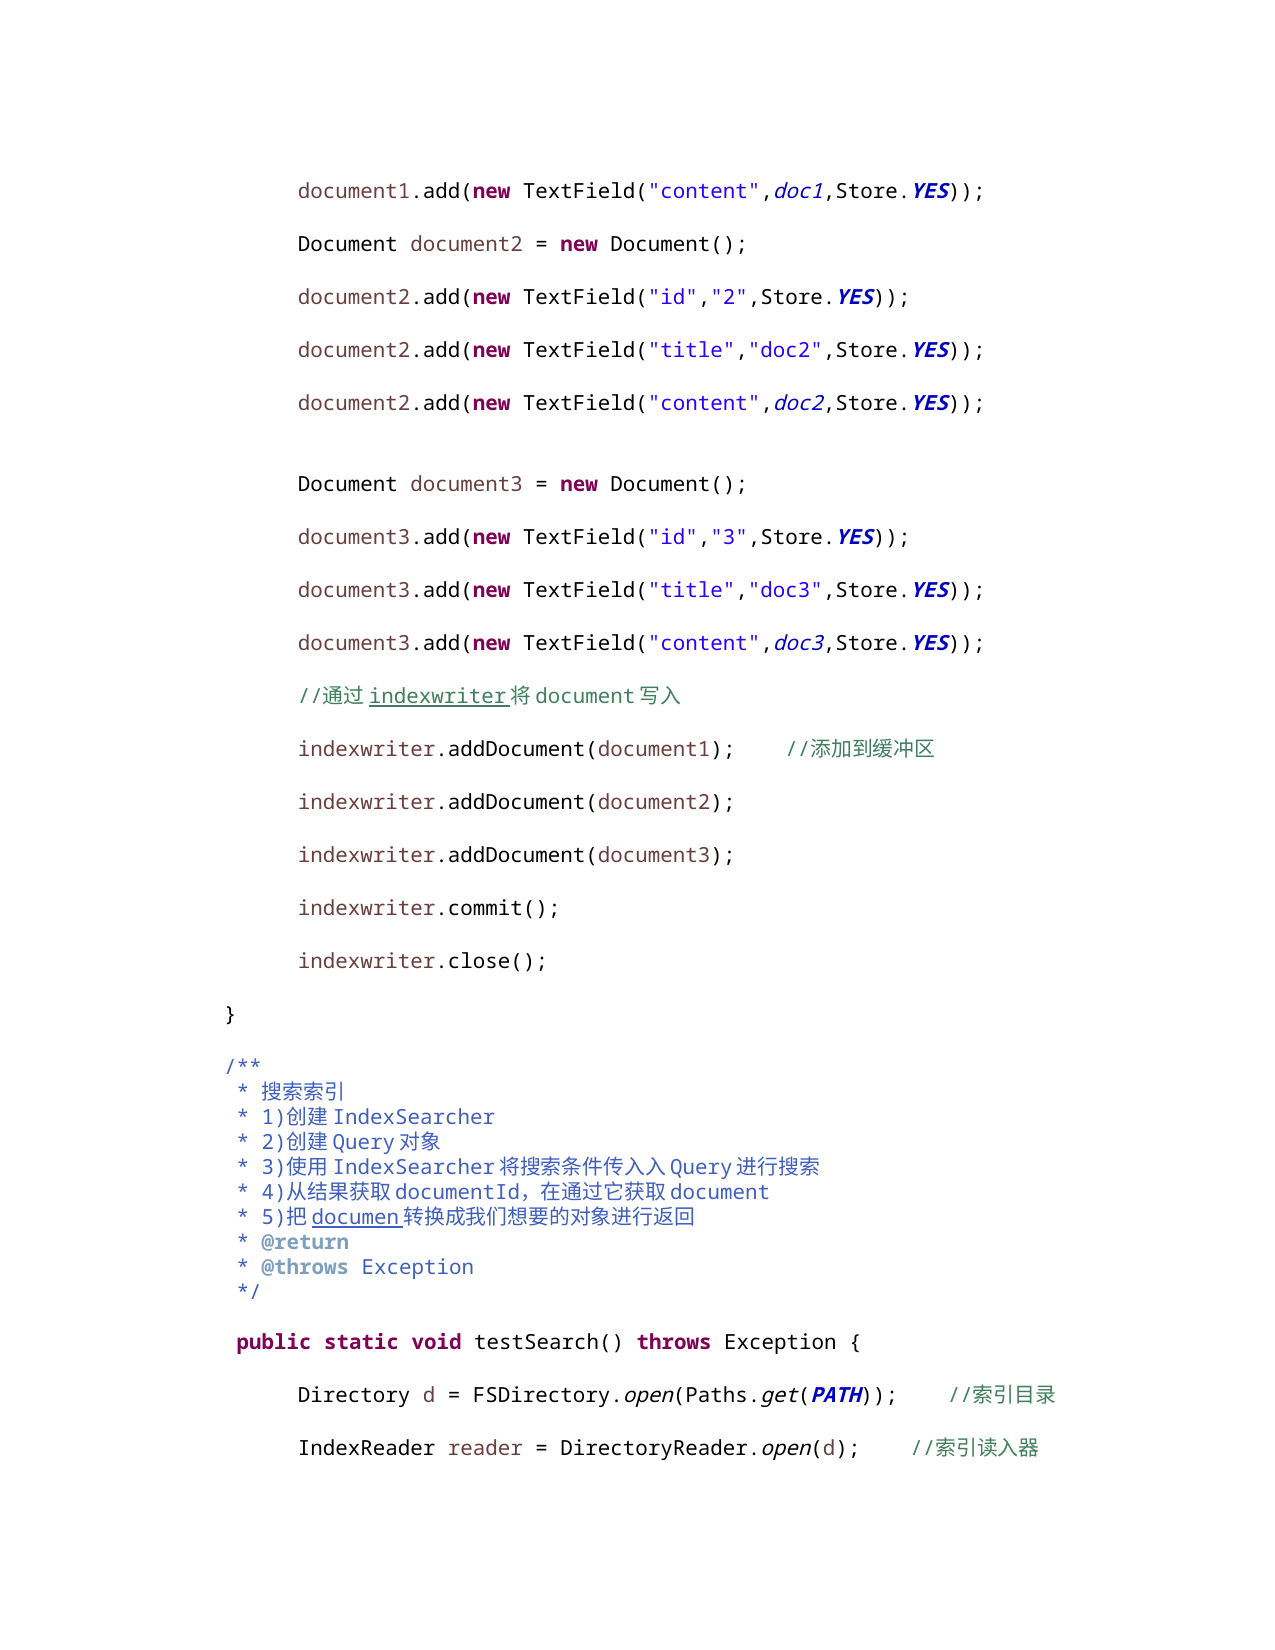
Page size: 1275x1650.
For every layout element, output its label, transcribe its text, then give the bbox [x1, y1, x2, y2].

text } [150, 1001, 1125, 1026]
text document3.add(new TextField("content",doc3,Store.YES)); [150, 630, 1125, 655]
text indexwriter.addDocument(document1); //添加到缓冲区 [150, 736, 1125, 761]
text Directory d = FSDirectory.open(Paths.get(PATH)); //索引目录 [150, 1382, 1125, 1407]
text indexwriter.addDocument(document2); [150, 789, 1125, 814]
text //通过indexwriter将document写入 [150, 683, 1125, 708]
text public static void testSearch() throws Exception { [150, 1329, 1125, 1354]
text Document document2 = new Document(); [150, 231, 1125, 256]
text * @throws Exception [150, 1254, 1125, 1279]
text indexwriter.addDocument(document3); [150, 842, 1125, 867]
text document1.add(new TextField("content",doc1,Store.YES)); [150, 178, 1125, 203]
text * 3)使用IndexSearcher将搜索条件传入入Query进行搜索 [150, 1154, 1125, 1179]
text * @return [150, 1229, 1125, 1254]
text * 5)把documen转换成我们想要的对象进行返回 [150, 1204, 1125, 1229]
text document2.add(new TextField("id","2",Store.YES)); [150, 284, 1125, 309]
text document2.add(new TextField("title","doc2",Store.YES)); [150, 337, 1125, 362]
text indexwriter.close(); [150, 948, 1125, 973]
text IndexReader reader = DirectoryReader.open(d); //索引读入器 [150, 1435, 1125, 1460]
text * 搜索索引 [150, 1079, 1125, 1104]
text * 2)创建Query对象 [150, 1129, 1125, 1154]
text document2.add(new TextField("content",doc2,Store.YES)); [150, 390, 1125, 415]
text Document document3 = new Document(); [150, 471, 1125, 496]
text indexwriter.commit(); [150, 895, 1125, 920]
text */ [150, 1279, 1125, 1304]
text * 4)从结果获取documentId，在通过它获取document [150, 1179, 1125, 1204]
text document3.add(new TextField("id","3",Store.YES)); [150, 524, 1125, 549]
text /** [150, 1054, 1125, 1079]
text document3.add(new TextField("title","doc3",Store.YES)); [150, 577, 1125, 602]
text * 1)创建IndexSearcher [150, 1104, 1125, 1129]
